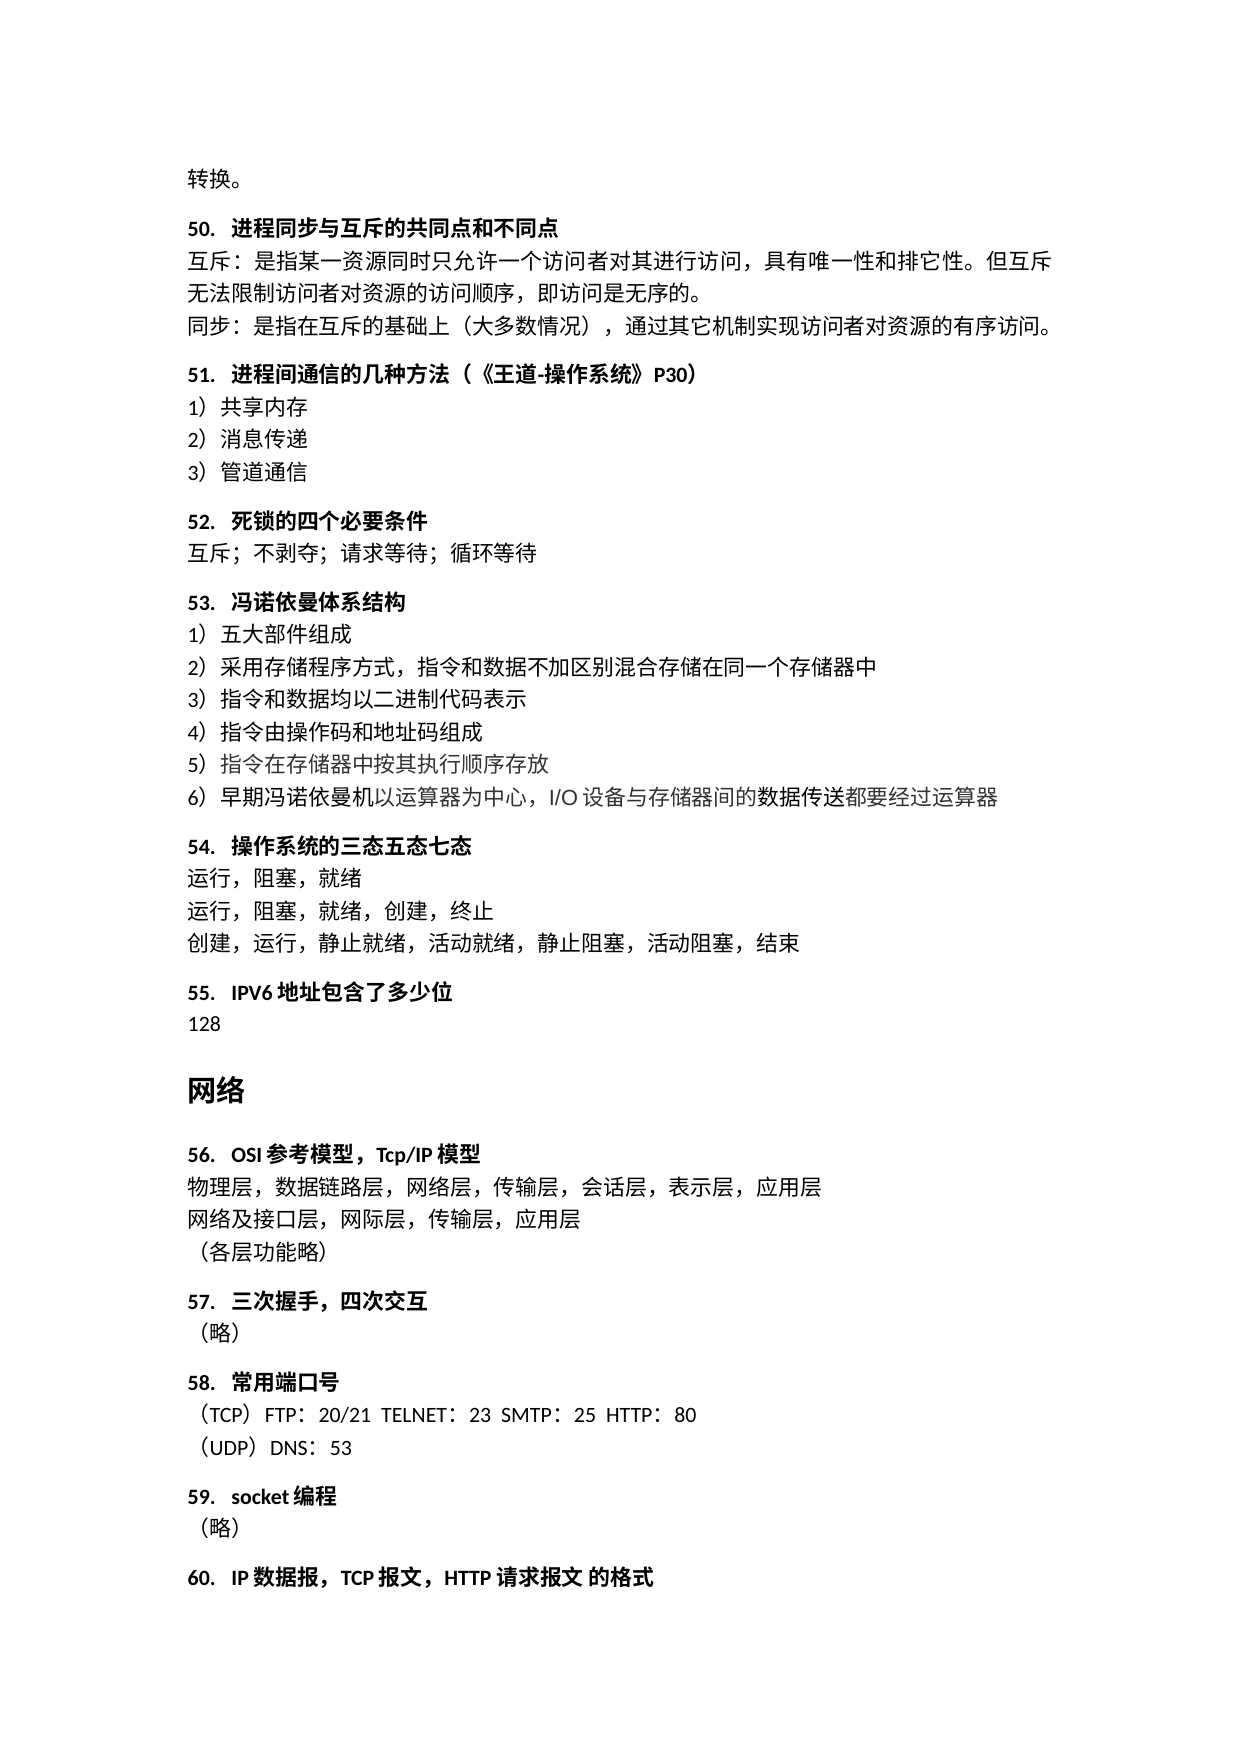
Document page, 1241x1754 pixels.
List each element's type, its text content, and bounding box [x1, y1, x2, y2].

text 创建，运行，静止就绪，活动就绪，静止阻塞，活动阻塞，结束 [187, 926, 1053, 958]
subtitle 网络 [187, 1056, 1053, 1121]
text 2）采用存储程序方式，指令和数据不加区别混合存储在同一个存储器中 [187, 649, 1053, 682]
subtitle 常用端口号 [187, 1364, 1053, 1397]
subtitle 操作系统的三态五态七态 [187, 828, 1053, 861]
subtitle 进程间通信的几种方法（《王道-操作系统》P30） [187, 357, 1053, 389]
subtitle 进程同步与互斥的共同点和不同点 [187, 211, 1053, 243]
text 物理层，数据链路层，网络层，传输层，会话层，表示层，应用层 [187, 1169, 1053, 1202]
text （各层功能略） [187, 1234, 1053, 1267]
text 运行，阻塞，就绪 [187, 861, 1053, 893]
subtitle IP数据报，TCP报文，HTTP请求报文 的格式 [187, 1559, 1053, 1592]
subtitle 冯诺依曼体系结构 [187, 584, 1053, 617]
text （略） [187, 1316, 1053, 1348]
text 互斥；不剥夺；请求等待；循环等待 [187, 536, 1053, 568]
subtitle 死锁的四个必要条件 [187, 503, 1053, 536]
text 同步：是指在互斥的基础上（大多数情况），通过其它机制实现访问者对资源的有序访问。 [187, 308, 1053, 341]
text 4）指令由操作码和地址码组成 [187, 714, 1053, 747]
text 互斥：是指某一资源同时只允许一个访问者对其进行访问，具有唯一性和排它性。但互斥无法限制访问者对资源的访问顺序，即访问是无序的。 [187, 243, 1053, 308]
text 运行，阻塞，就绪，创建，终止 [187, 893, 1053, 926]
text 2）消息传递 [187, 422, 1053, 454]
subtitle socket编程 [187, 1478, 1053, 1511]
text 网络及接口层，网际层，传输层，应用层 [187, 1202, 1053, 1234]
text 6）早期冯诺依曼机以运算器为中心，I/O设备与存储器间的数据传送都要经过运算器 [187, 779, 1053, 812]
subtitle OSI参考模型，Tcp/IP模型 [187, 1137, 1053, 1169]
subtitle IPV6 地址包含了多少位 [187, 974, 1053, 1007]
text 3）指令和数据均以二进制代码表示 [187, 682, 1053, 714]
text 1）共享内存 [187, 389, 1053, 422]
text 1）五大部件组成 [187, 617, 1053, 649]
text 128 [187, 1007, 1053, 1039]
text 3）管道通信 [187, 454, 1053, 487]
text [187, 162, 1053, 194]
text （略） [187, 1511, 1053, 1543]
text （TCP）FTP：20/21 TELNET：23 SMTP：25 HTTP：80 [187, 1397, 1053, 1429]
subtitle 三次握手，四次交互 [187, 1283, 1053, 1316]
text 5）指令在存储器中按其执行顺序存放 [187, 747, 1053, 779]
text （UDP）DNS：53 [187, 1429, 1053, 1462]
